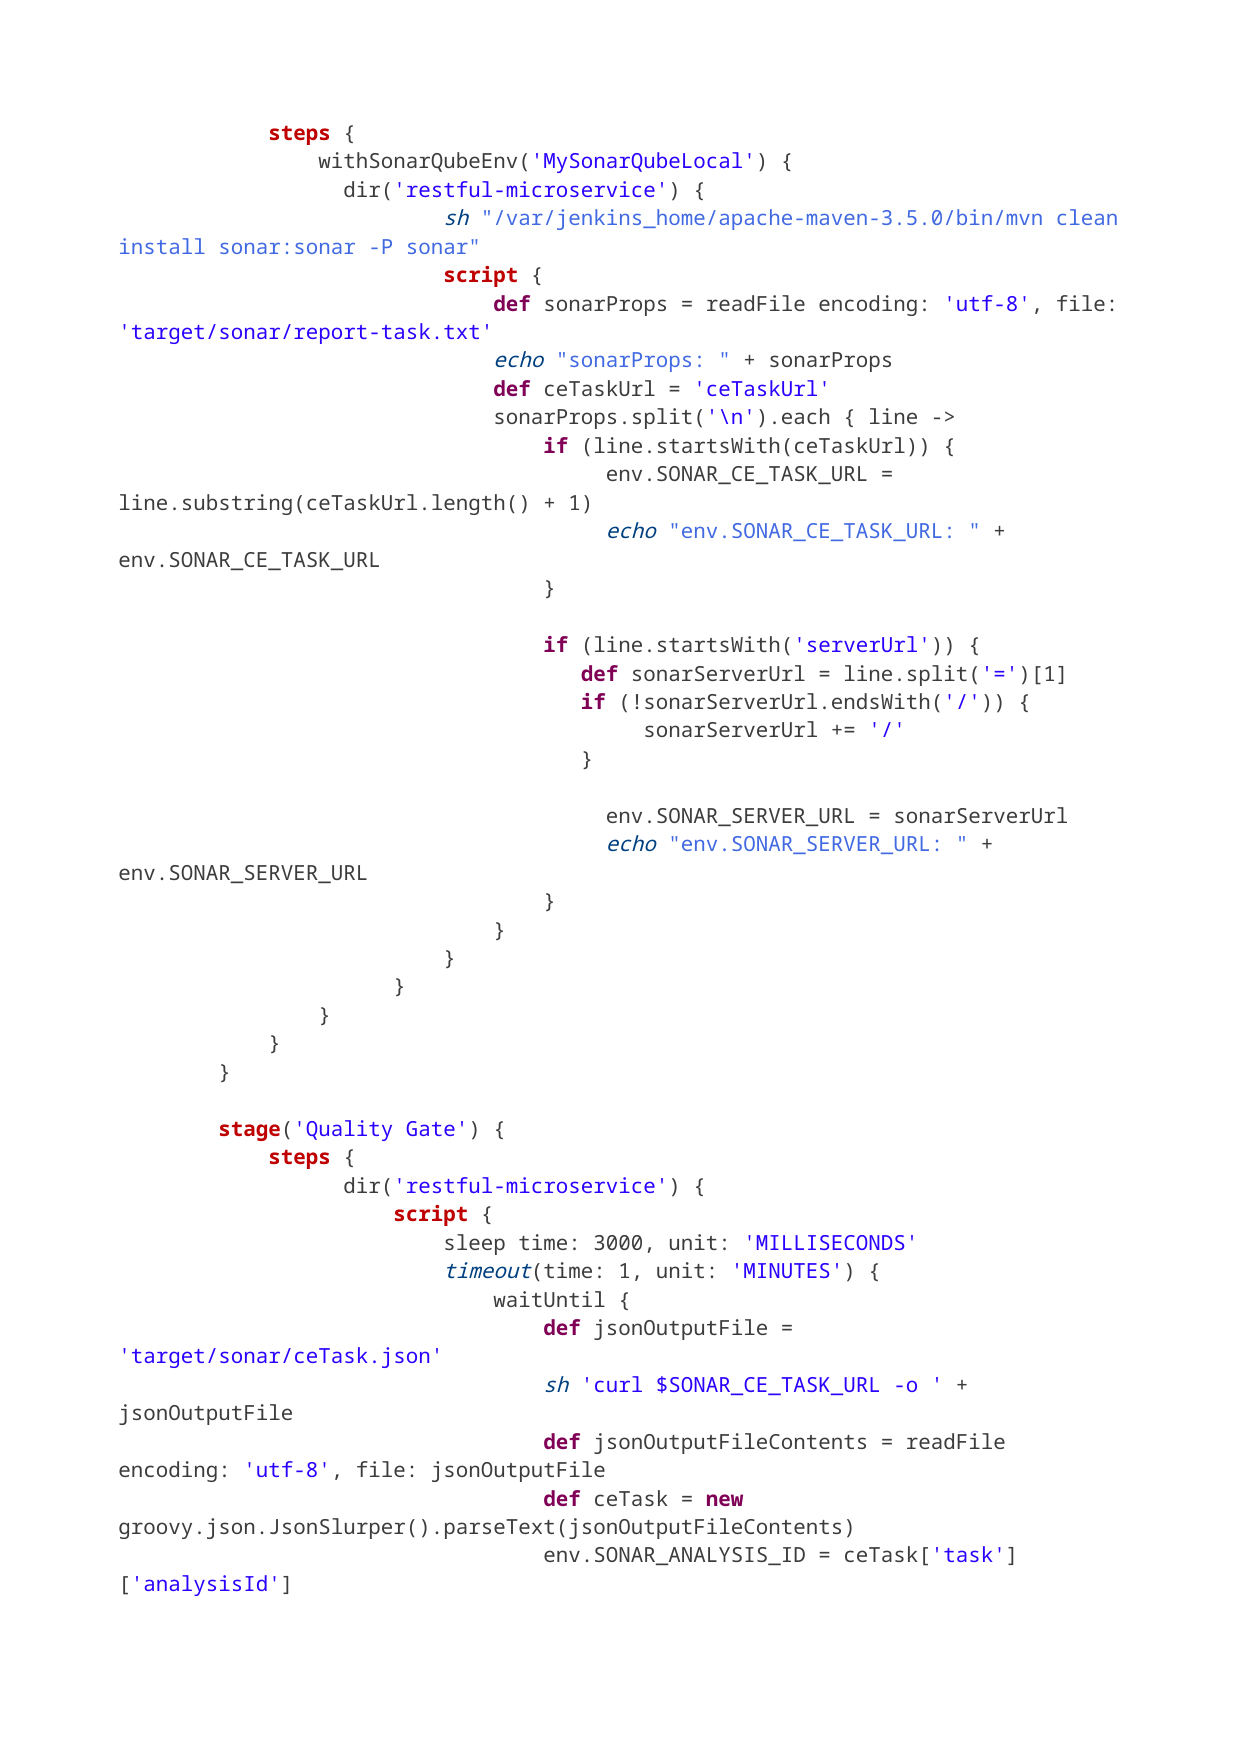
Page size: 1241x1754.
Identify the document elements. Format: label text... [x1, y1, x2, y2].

text script { [118, 260, 1122, 289]
text if (!sonarServerUrl.endsWith('/')) { [118, 687, 1122, 716]
text } [118, 886, 1122, 915]
text def jsonOutputFile = 'target/sonar/ceTask.json' [118, 1313, 1122, 1370]
text waitUntil { [118, 1285, 1122, 1313]
text env.SONAR_SERVER_URL = sonarServerUrl [118, 801, 1122, 829]
text } [118, 744, 1122, 772]
text sh 'curl $SONAR_CE_TASK_URL -o ' + jsonOutputFile [118, 1370, 1122, 1427]
text if (line.startsWith('serverUrl')) { [118, 630, 1122, 659]
text stage('Quality Gate') { [118, 1114, 1122, 1142]
text sh "/var/jenkins_home/apache-maven-3.5.0/bin/mvn clean install sonar:sonar -P sonar" [118, 203, 1122, 260]
text sleep time: 3000, unit: 'MILLISECONDS' [118, 1228, 1122, 1256]
text sonarProps.split('\n').each { line -> [118, 402, 1122, 431]
text dir('restful-microservice') { [118, 1171, 1122, 1199]
text def sonarServerUrl = line.split('=')[1] [118, 659, 1122, 687]
text env.SONAR_CE_TASK_URL = line.substring(ceTaskUrl.length() + 1) [118, 459, 1122, 516]
text echo "env.SONAR_CE_TASK_URL: " + env.SONAR_CE_TASK_URL [118, 516, 1122, 573]
text } [118, 1000, 1122, 1028]
text } [118, 915, 1122, 943]
text steps { [118, 118, 1122, 147]
text } [118, 1028, 1122, 1057]
text def ceTask = new groovy.json.JsonSlurper().parseText(jsonOutputFileContents) [118, 1484, 1122, 1541]
text } [118, 573, 1122, 602]
text def sonarProps = readFile encoding: 'utf-8', file: 'target/sonar/report-task.txt' [118, 289, 1122, 346]
text def ceTaskUrl = 'ceTaskUrl' [118, 374, 1122, 402]
text withSonarQubeEnv('MySonarQubeLocal') { [118, 147, 1122, 175]
text echo "env.SONAR_SERVER_URL: " + env.SONAR_SERVER_URL [118, 829, 1122, 886]
text } [118, 1057, 1122, 1085]
text script { [118, 1199, 1122, 1228]
text timeout(time: 1, unit: 'MINUTES') { [118, 1256, 1122, 1285]
text } [118, 972, 1122, 1000]
text dir('restful-microservice') { [118, 175, 1122, 203]
text if (line.startsWith(ceTaskUrl)) { [118, 431, 1122, 459]
text sonarServerUrl += '/' [118, 716, 1122, 744]
text def jsonOutputFileContents = readFile encoding: 'utf-8', file: jsonOutputFile [118, 1427, 1122, 1484]
text env.SONAR_ANALYSIS_ID = ceTask['task']['analysisId'] [118, 1541, 1122, 1597]
text steps { [118, 1142, 1122, 1171]
text } [118, 943, 1122, 972]
text echo "sonarProps: " + sonarProps [118, 346, 1122, 374]
